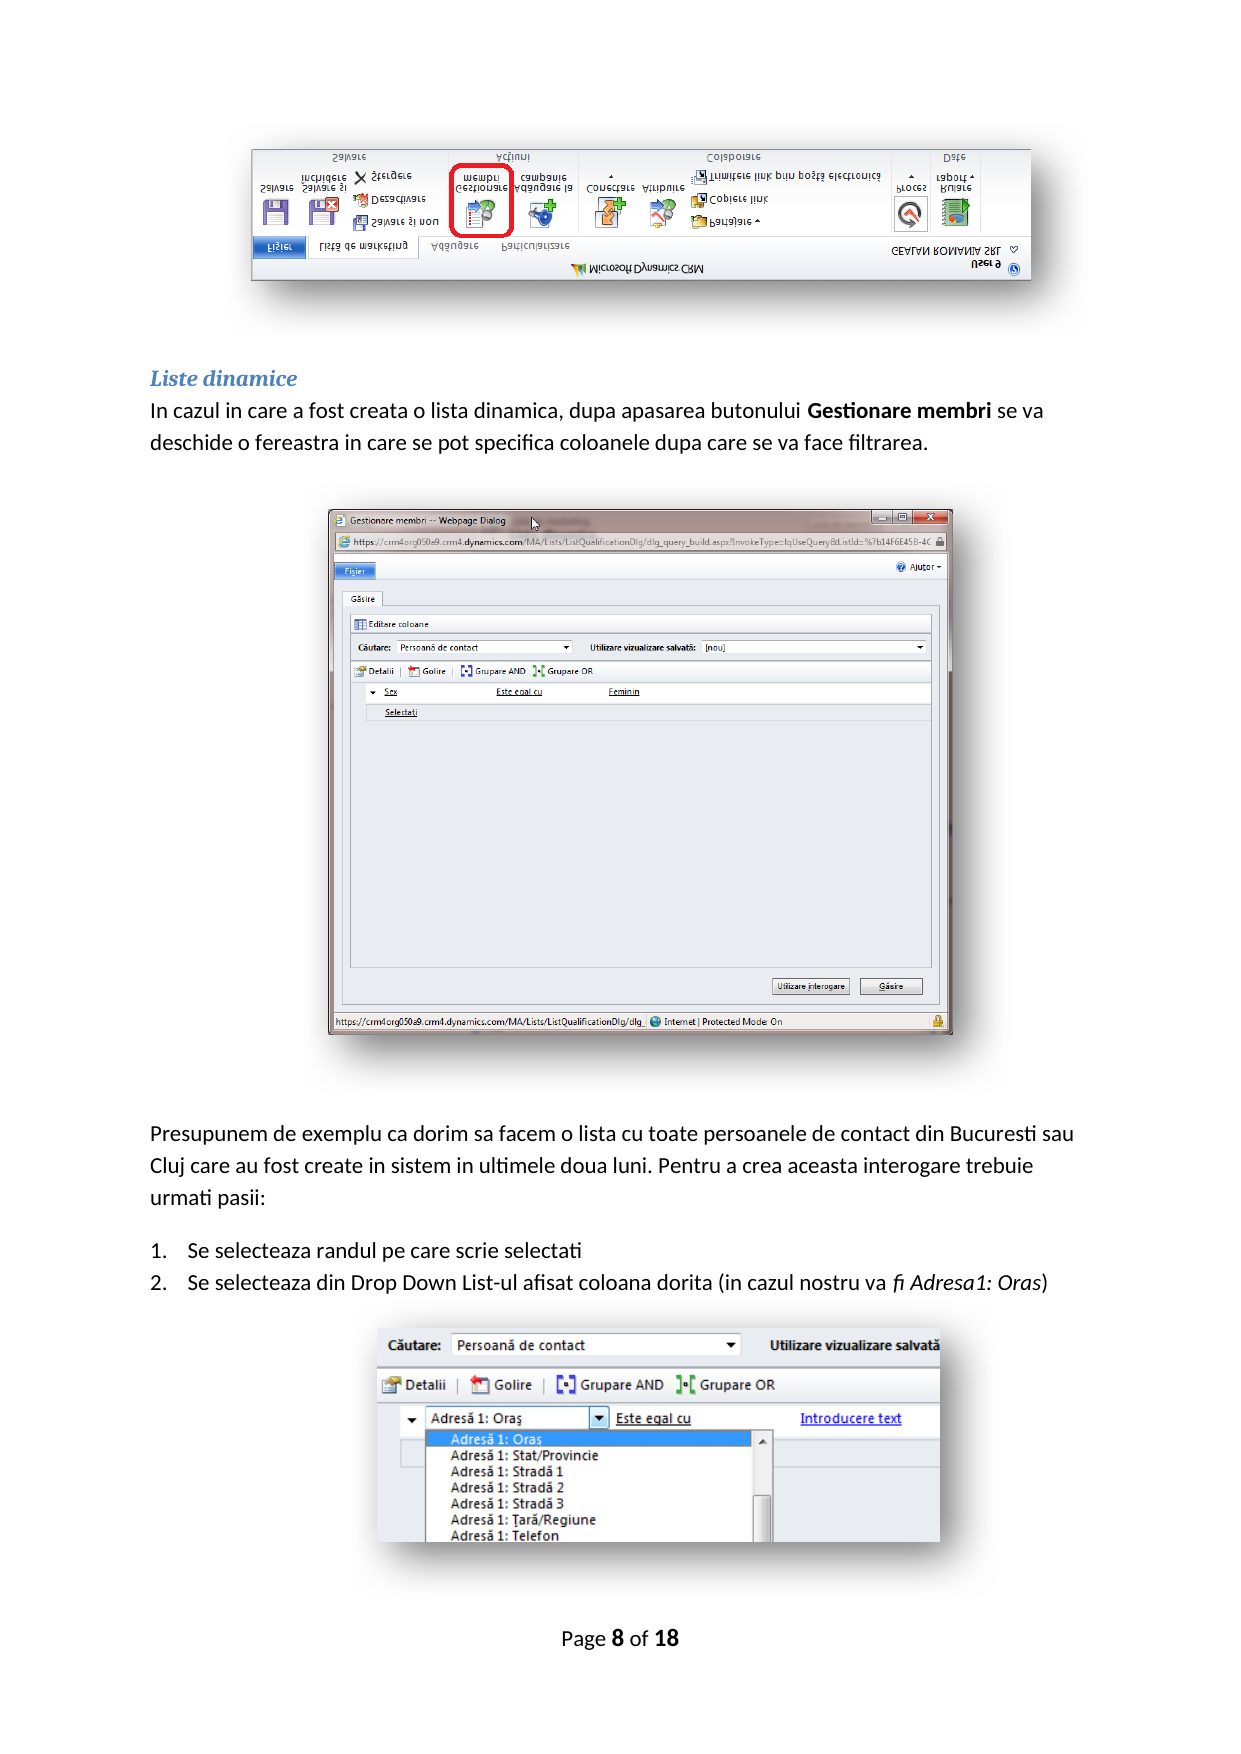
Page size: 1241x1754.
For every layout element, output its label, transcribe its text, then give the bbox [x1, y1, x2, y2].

picture [377, 1328, 940, 1542]
list Se selecteaza din Drop Down List-ul afisat coloana dorita (in cazul nostru va fi Adresa1: Oras) [150, 1268, 1090, 1296]
picture [328, 509, 953, 1035]
text Presupunem de exemplu ca dorim sa facem o lista cu toate persoanele de contact din Bucuresti sau Cluj care au fost create in sistem in ultimele doua luni. Pentru a crea aceasta interogare trebuie urmati pasii: [150, 1119, 1090, 1211]
subtitle Liste dinamice [150, 366, 1090, 392]
picture [251, 149, 1031, 281]
text In cazul in care a fost creata o lista dinamica, dupa apasarea butonului Gestionare membri se va deschide o fereastra in care se pot specifica coloanele dupa care se va face filtrarea. [150, 396, 1090, 456]
list Se selecteaza randul pe care scrie selectati [150, 1236, 1090, 1264]
